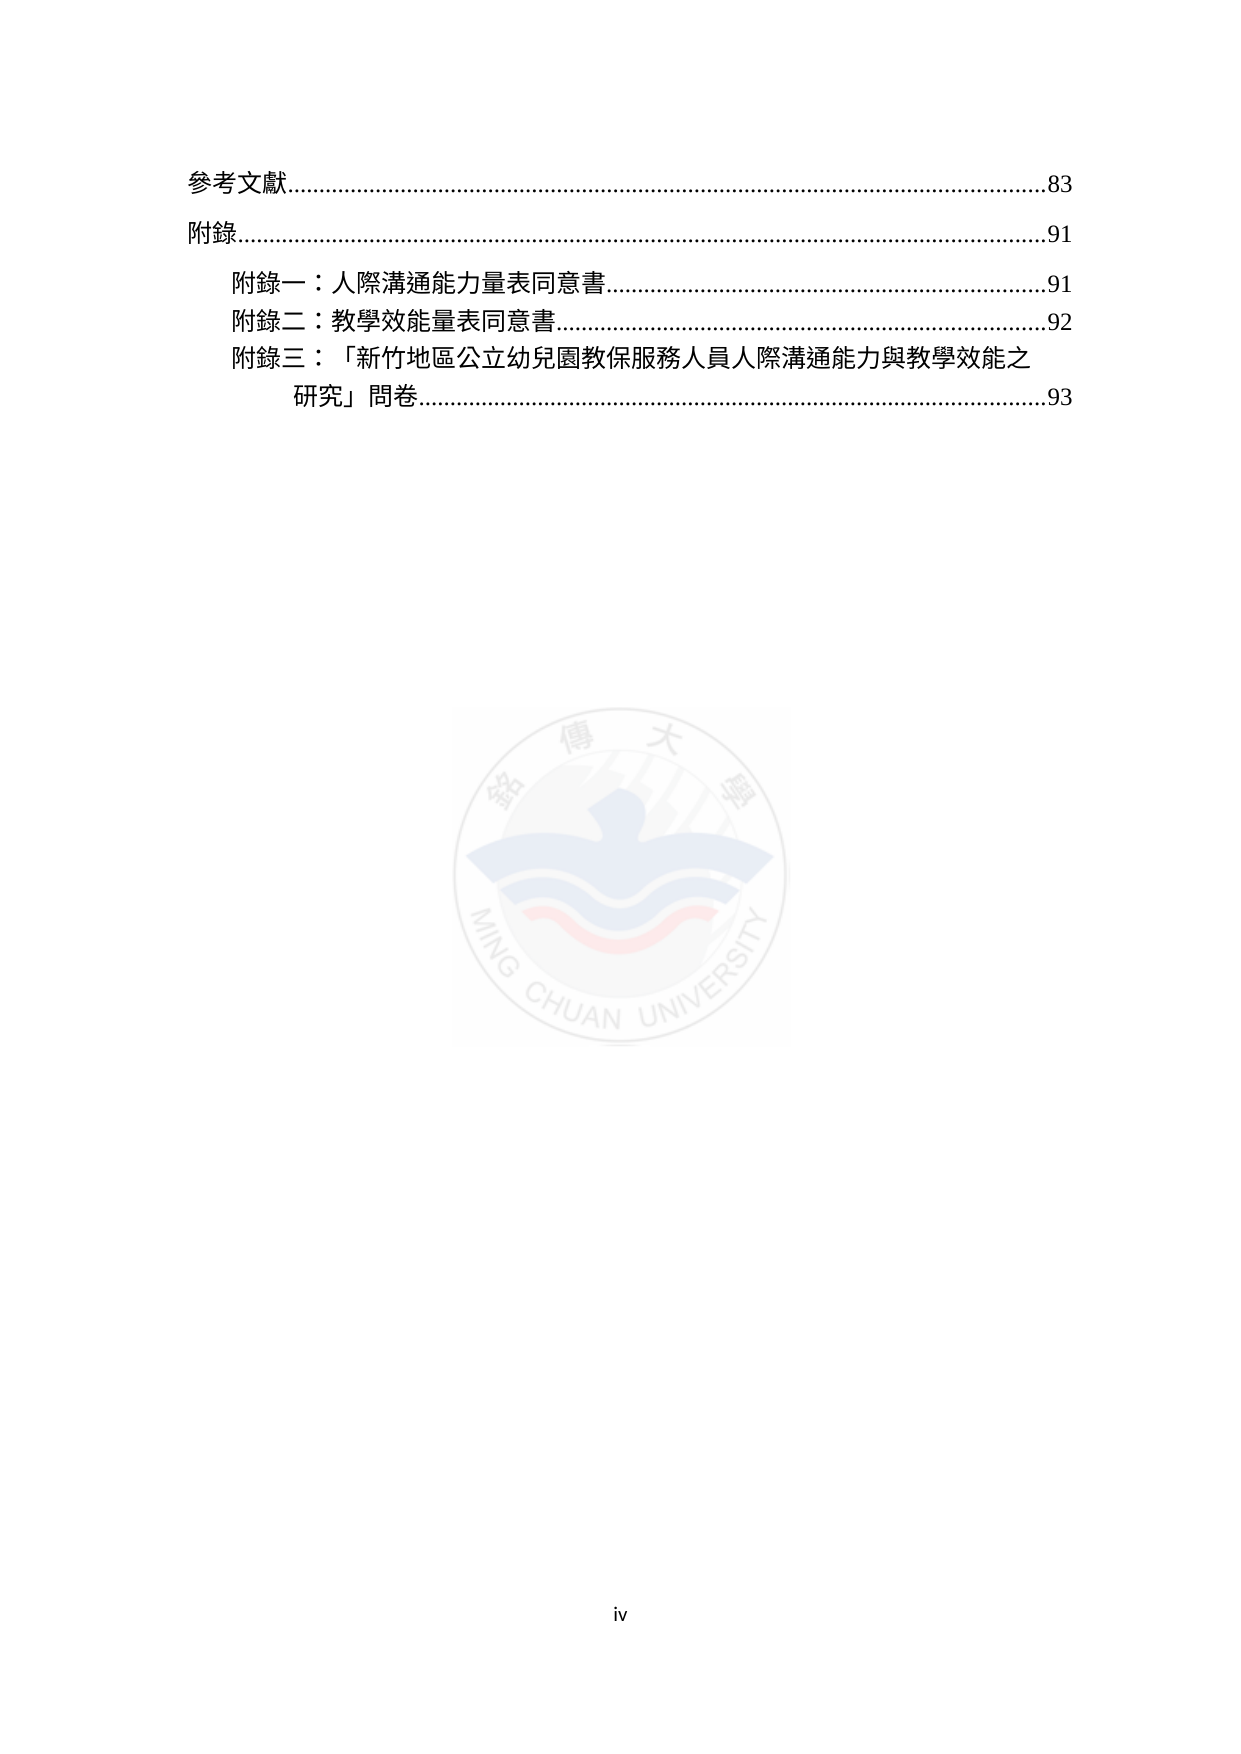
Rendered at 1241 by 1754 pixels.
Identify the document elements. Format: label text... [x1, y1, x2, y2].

picture [448, 703, 792, 1048]
text 附錄三：「新竹地區公立幼兒園教保服務人員人際溝通能力與教學效能之 [212, 338, 1053, 376]
text 附錄二：教學效能量表同意書 92 [212, 301, 1053, 338]
text 研究」問卷 93 [212, 376, 1053, 413]
text 附錄 91 [187, 213, 1053, 251]
text 附錄一：人際溝通能力量表同意書 91 [212, 263, 1053, 301]
text 參考文獻 83 [187, 163, 1053, 201]
